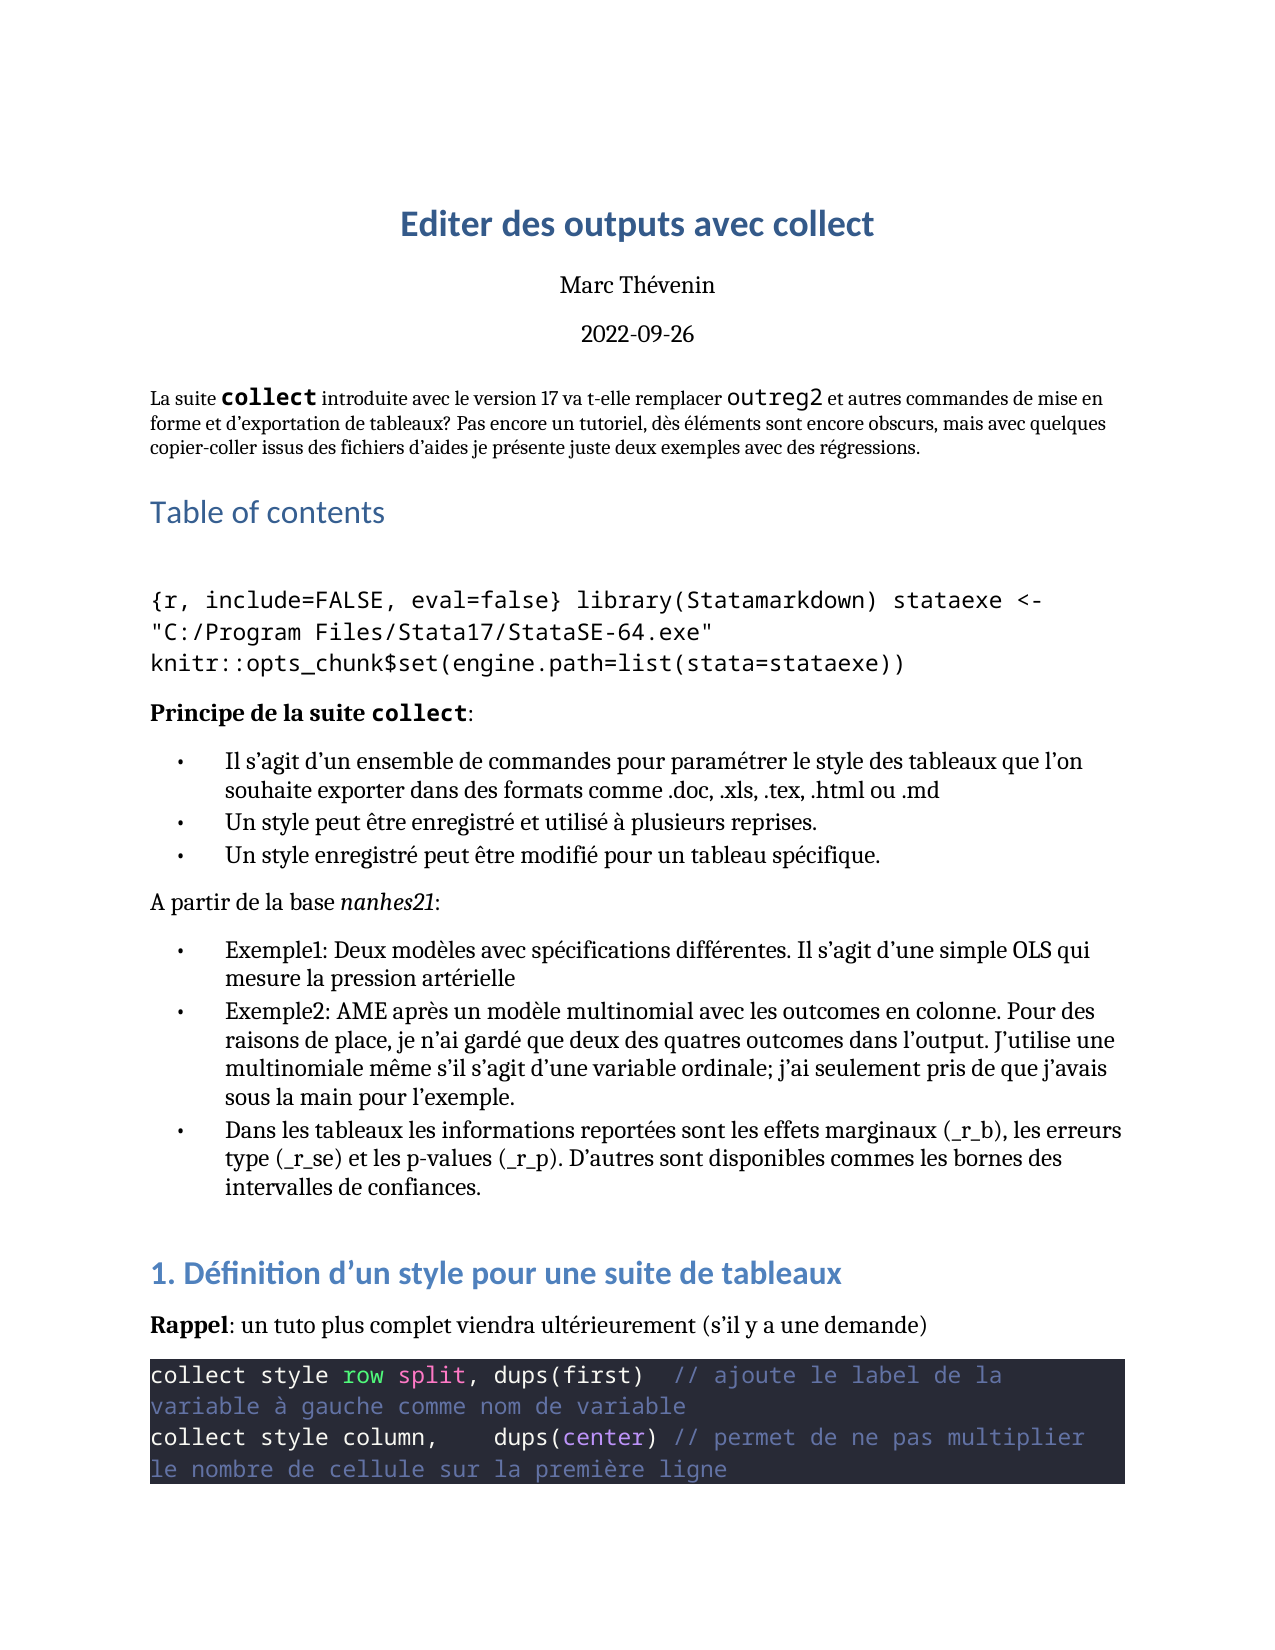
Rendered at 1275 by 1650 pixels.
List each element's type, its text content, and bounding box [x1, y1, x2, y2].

subtitle 1. Définition d’un style pour une suite de tableaux [150, 1252, 1125, 1293]
text Marc Thévenin [150, 271, 1125, 299]
text {r, include=FALSE, eval=false} library(Statamarkdown) stataexe <- "C:/Program Files/Stata17/StataSE-64.exe" knitr::opts_chunk$set(engine.path=list(stata=stataexe)) [150, 584, 1125, 678]
title Editer des outputs avec collect [150, 200, 1125, 246]
list Un style peut être enregistré et utilisé à plusieurs reprises. [175, 808, 1125, 837]
list Exemple1: Deux modèles avec spécifications différentes. Il s’agit d’une simple OLS qui mesure la pression artérielle [175, 936, 1125, 993]
text La suite collect introduite avec le version 17 va t-elle remplacer outreg2 et autres commandes de mise en forme et d’exportation de tableaux? Pas encore un tutoriel, dès éléments sont encore obscurs, mais avec quelques copier-coller issus des fichiers d’aides je présente juste deux exemples avec des régressions. [150, 380, 1125, 459]
list Un style enregistré peut être modifié pour un tableau spécifique. [175, 841, 1125, 869]
list Dans les tableaux les informations reportées sont les effets marginaux (_r_b), les erreurs type (_r_se) et les p-values (_r_p). D’autres sont disponibles commes les bornes des intervalles de confiances. [175, 1116, 1125, 1202]
text Rappel: un tuto plus complet viendra ultérieurement (s’il y a une demande) [150, 1311, 1125, 1340]
list Exemple2: AME après un modèle multinomial avec les outcomes en colonne. Pour des raisons de place, je n’ai gardé que deux des quatres outcomes dans l’output. J’utilise une multinomiale même s’il s’agit d’une variable ordinale; j’ai seulement pris de que j’avais sous la main pour l’exemple. [175, 997, 1125, 1112]
text A partir de la base nanhes21: [150, 888, 1125, 917]
text Principe de la suite collect: [150, 697, 1125, 728]
list Il s’agit d’un ensemble de commandes pour paramétrer le style des tableaux que l’on souhaite exporter dans des formats comme .doc, .xls, .tex, .html ou .md [175, 747, 1125, 804]
text 2022-09-26 [150, 320, 1125, 349]
